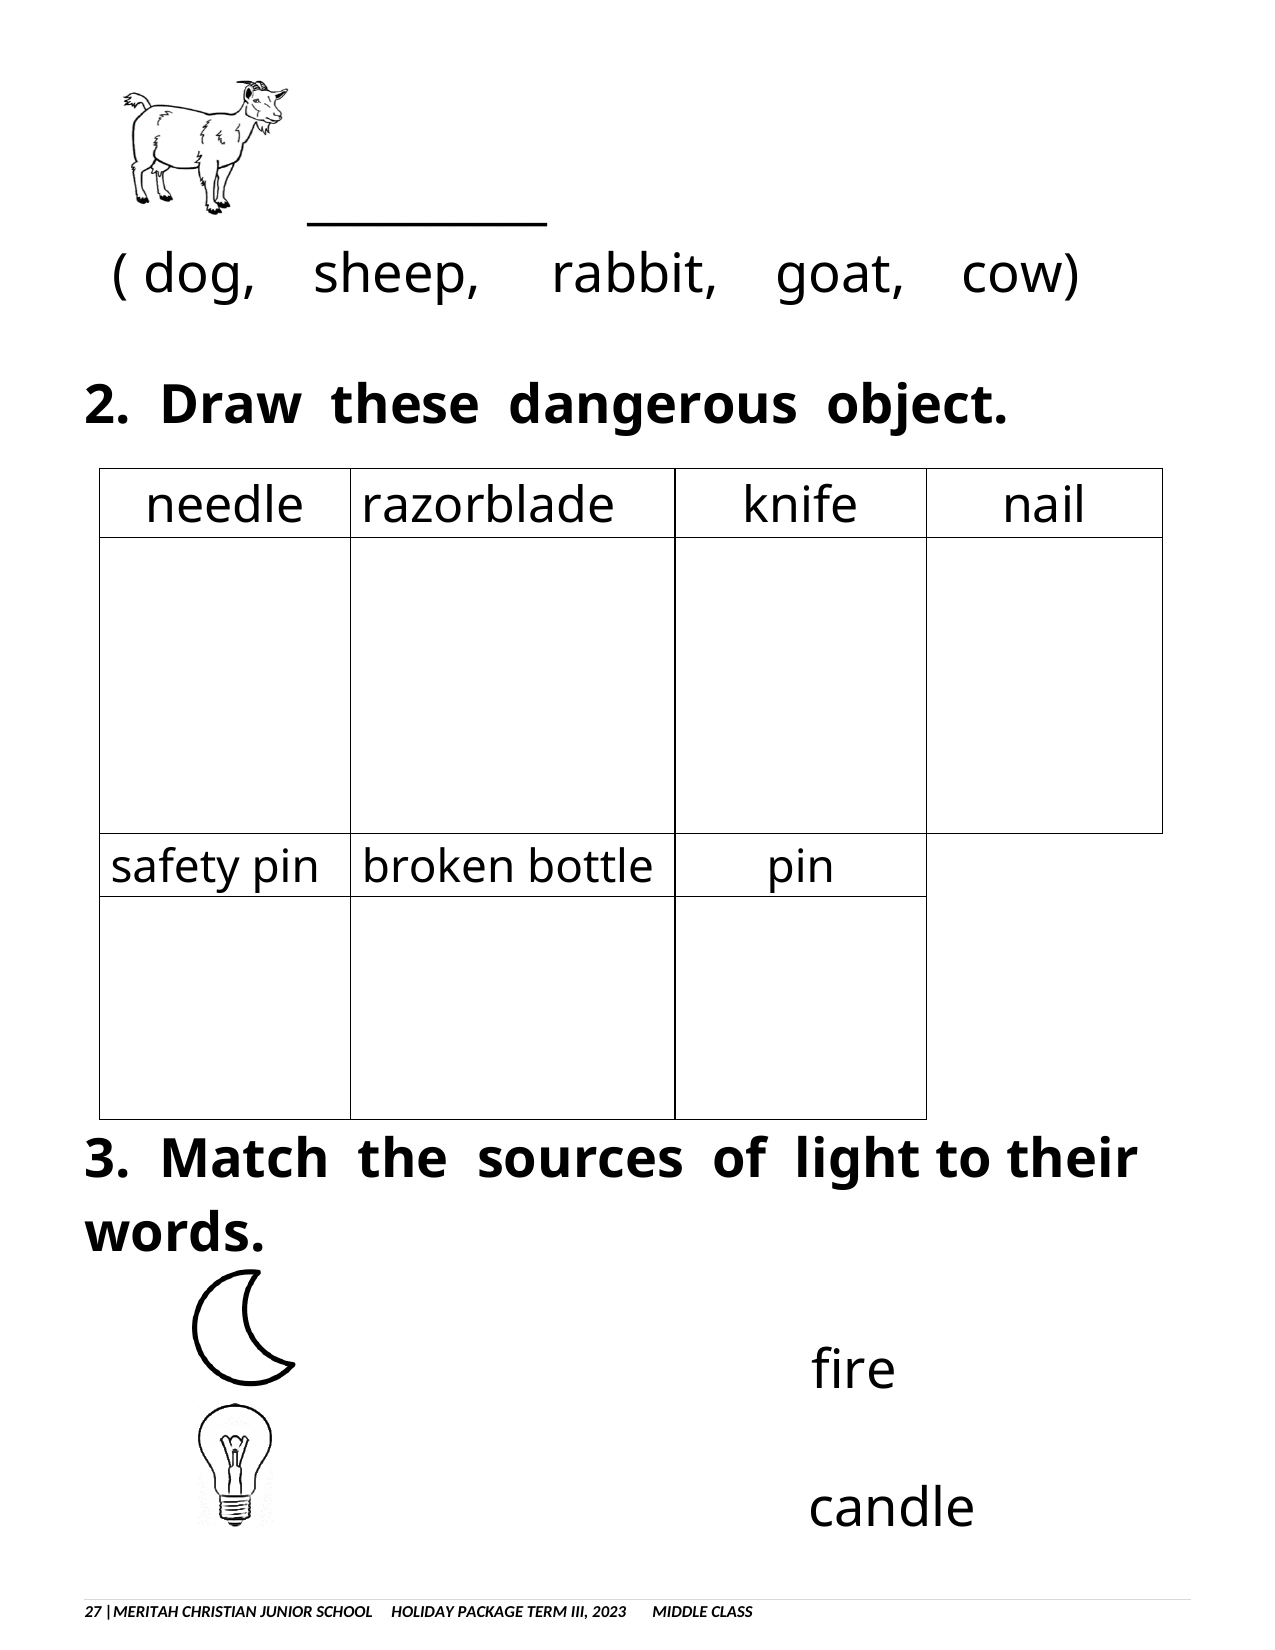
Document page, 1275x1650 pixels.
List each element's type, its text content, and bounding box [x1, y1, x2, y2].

text 2. Draw these dangerous object. [84, 365, 1191, 439]
table_cell [676, 538, 926, 833]
table_cell [100, 897, 350, 1118]
table_cell safety pin [100, 834, 350, 896]
table_cell [676, 897, 926, 1118]
table_cell [351, 538, 674, 833]
picture [182, 1267, 304, 1389]
text __________ [84, 75, 1191, 235]
table_cell [100, 538, 350, 833]
text 3. Match the sources of light to their words. [84, 1119, 1191, 1267]
table_header nail [927, 469, 1162, 537]
text candle [84, 1404, 1191, 1543]
table_cell [927, 538, 1162, 833]
text fire [84, 1267, 1191, 1404]
table_cell pin [676, 834, 926, 896]
table_header knife [676, 469, 926, 537]
table_header needle [100, 469, 350, 537]
table_cell [351, 897, 674, 1118]
picture [196, 1403, 274, 1527]
text ( dog, sheep, rabbit, goat, cow) [84, 235, 1191, 308]
table_header razorblade [351, 469, 674, 537]
picture [112, 75, 293, 219]
table_cell broken bottle [351, 834, 674, 896]
